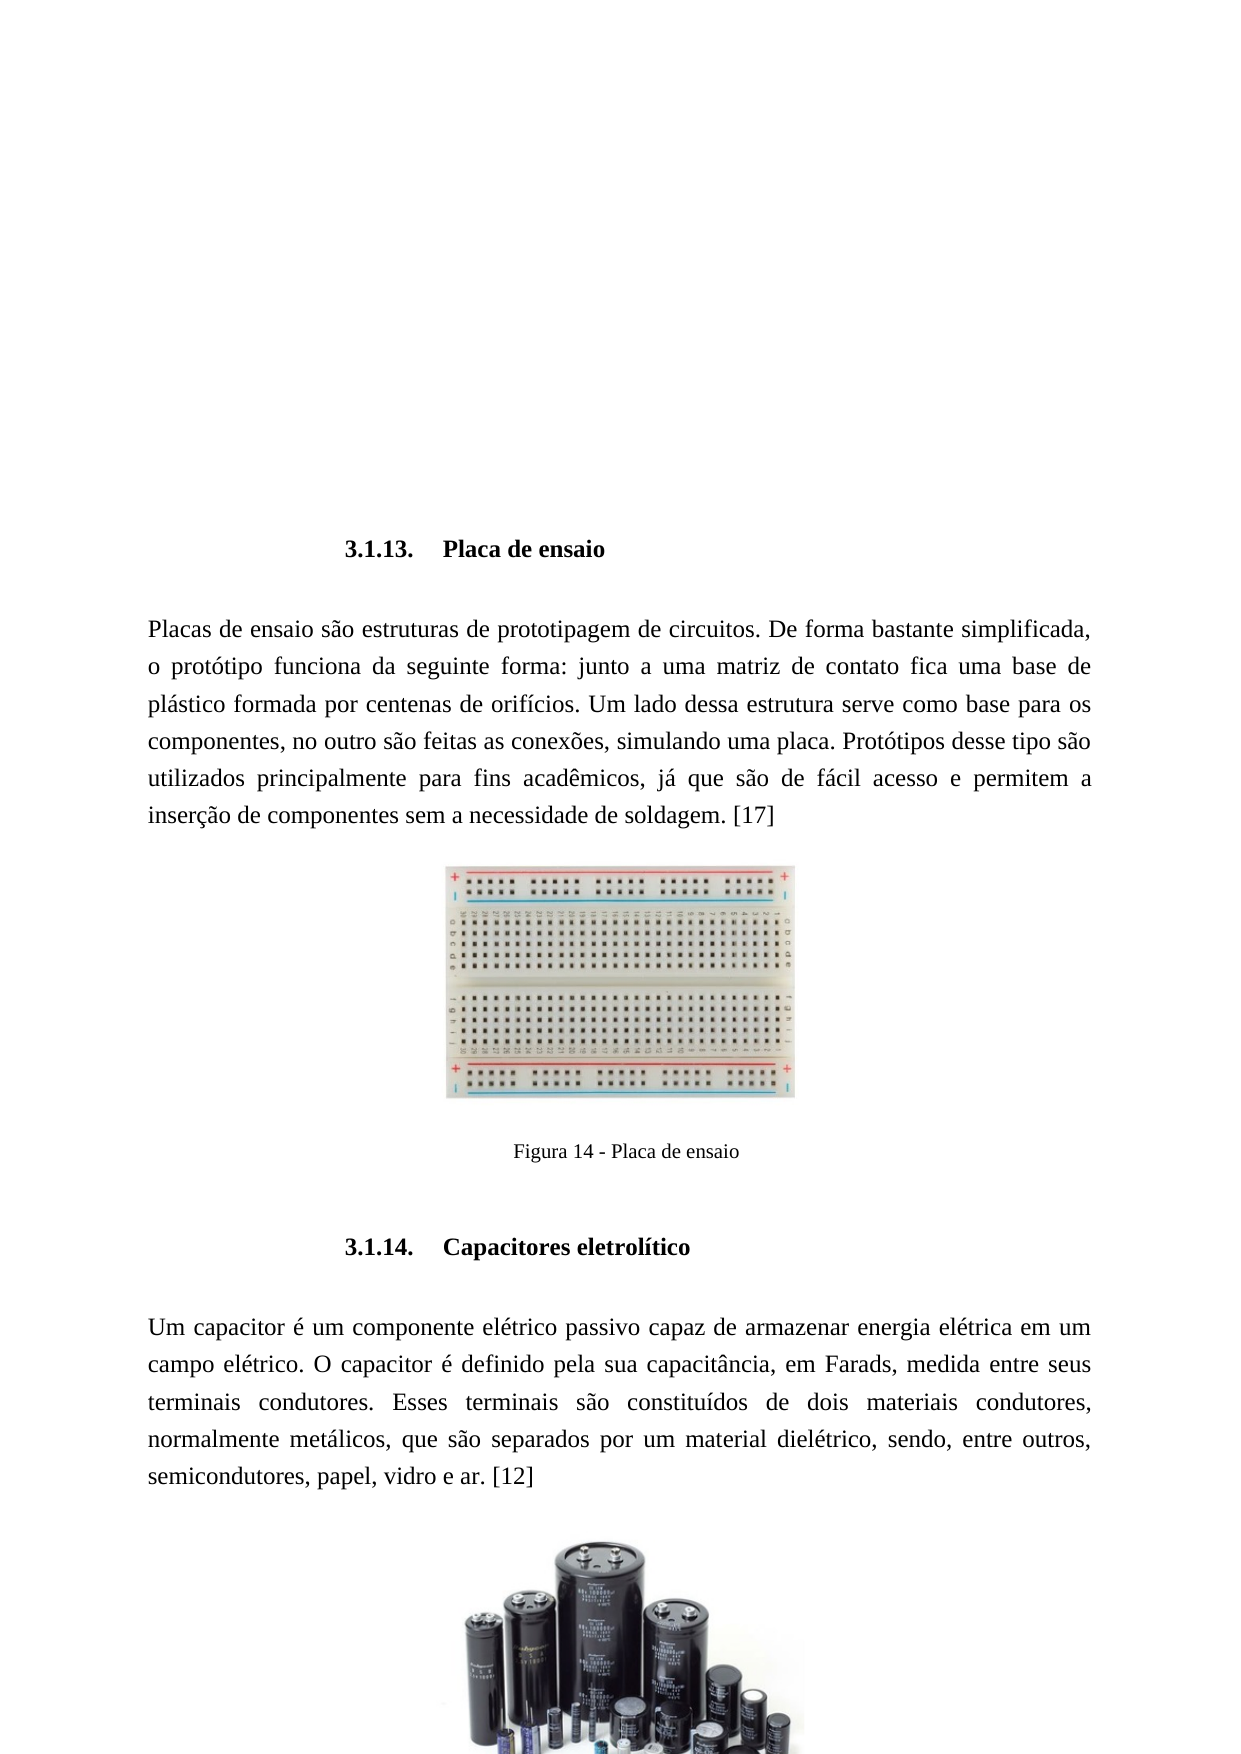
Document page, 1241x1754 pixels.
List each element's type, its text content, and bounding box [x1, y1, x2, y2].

picture [435, 1523, 805, 1754]
text Placas de ensaio são estruturas de prototipagem de circuitos. De forma bastante simplificada, o protótipo funciona da seguinte forma: junto a uma matriz de contato fica uma base de plástico formada por centenas de orifícios. Um lado dessa estrutura serve como base para os componentes, no outro são feitas as conexões, simulando uma placa. Protótipos desse tipo são utilizados principalmente para fins acadêmicos, já que são de fácil acesso e permitem a inserção de componentes sem a necessidade de soldagem. [17] [148, 614, 1092, 829]
text Um capacitor é um componente elétrico passivo capaz de armazenar energia elétrica em um campo elétrico. O capacitor é definido pela sua capacitância, em Farads, medida entre seus terminais condutores. Esses terminais são constituídos de dois materiais condutores, normalmente metálicos, que são separados por um material dielétrico, sendo, entre outros, semicondutores, papel, vidro e ar. [12] [148, 1312, 1092, 1490]
picture [430, 838, 810, 1123]
text Capacitores eletrolítico [344, 1232, 1092, 1260]
text Placa de ensaio [344, 534, 1092, 562]
